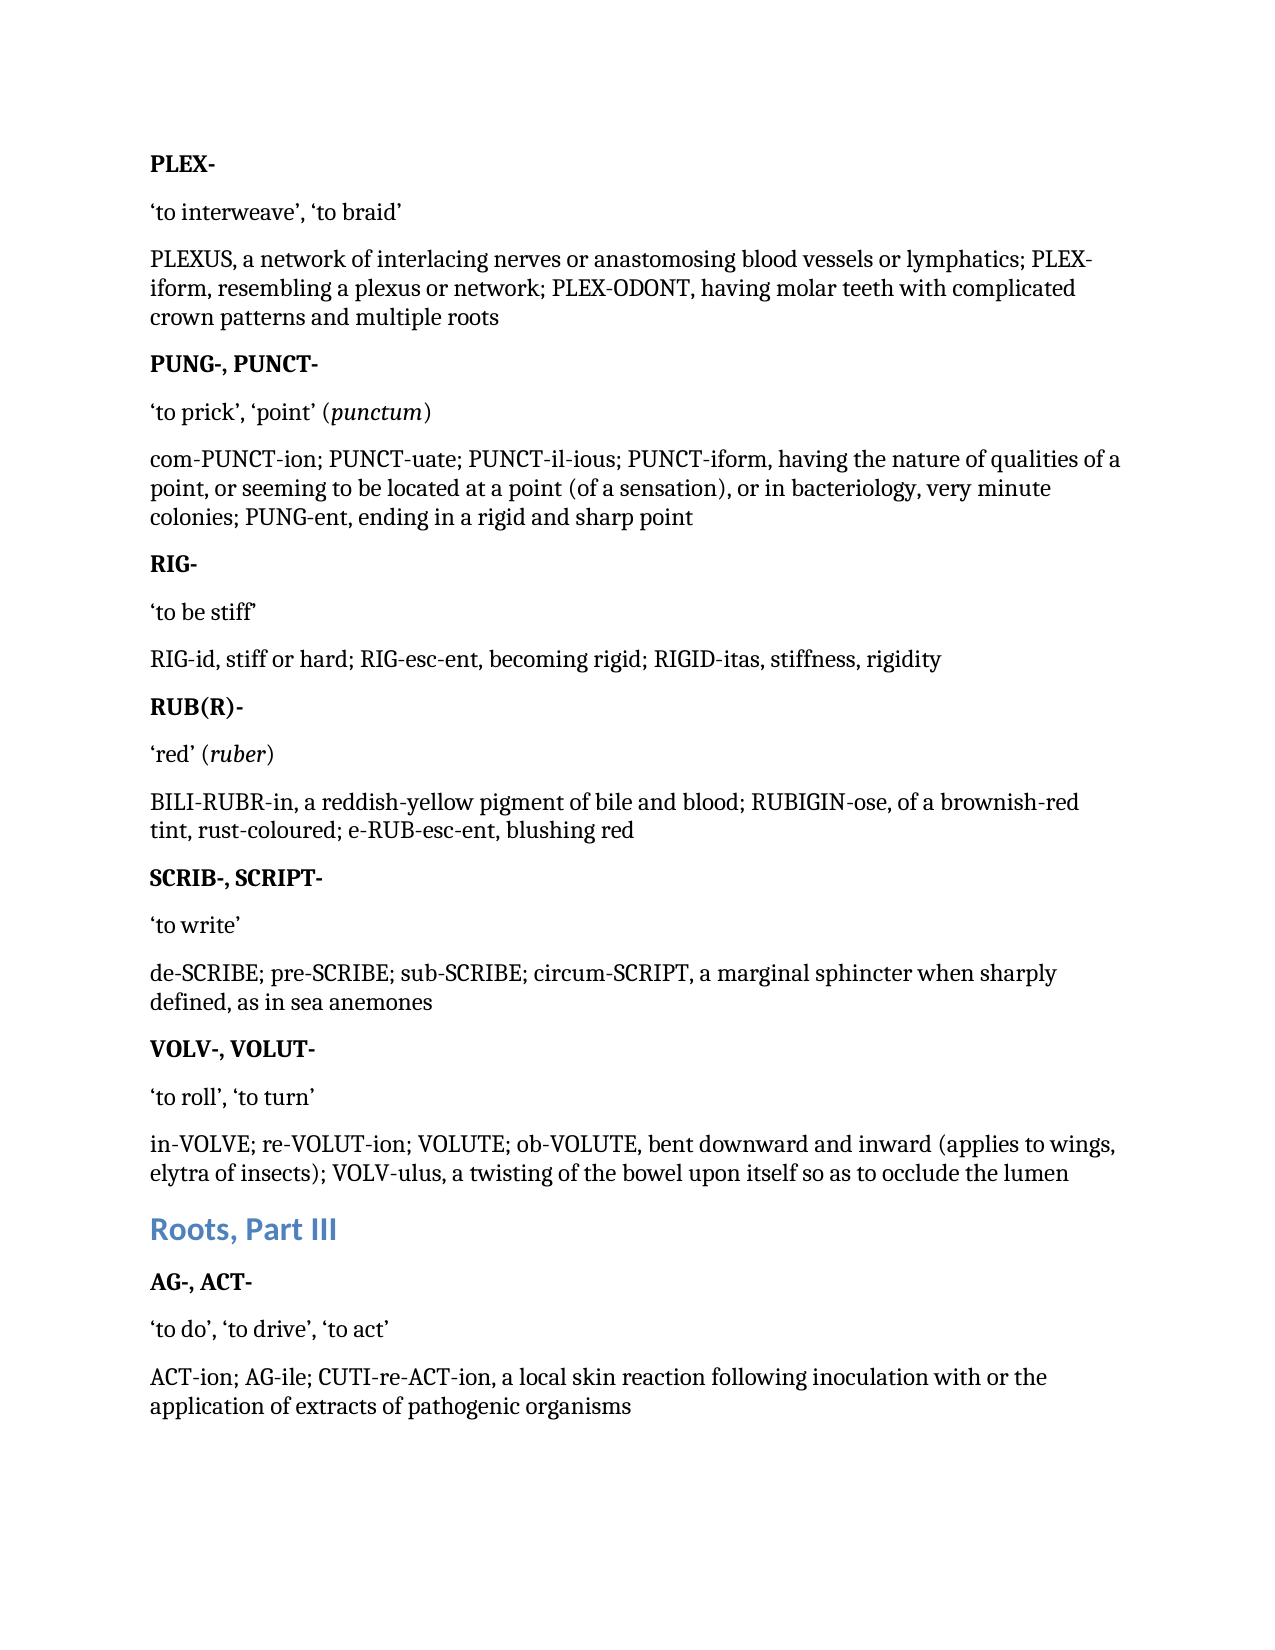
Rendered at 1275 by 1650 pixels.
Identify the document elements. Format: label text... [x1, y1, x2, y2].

text RIG- [150, 550, 1125, 579]
subtitle Roots, Part III [150, 1208, 1125, 1249]
text AG-, ACT- [150, 1268, 1125, 1297]
text PUNG-, PUNCT- [150, 350, 1125, 379]
text ‘to be stiff’ [150, 597, 1125, 626]
text RUB(R)- [150, 692, 1125, 721]
text SCRIB-, SCRIPT- [150, 864, 1125, 892]
text ‘to roll’, ‘to turn’ [150, 1082, 1125, 1111]
text PLEX- [150, 150, 1125, 179]
text ‘red’ (ruber) [150, 740, 1125, 769]
text ‘to interweave’, ‘to braid’ [150, 197, 1125, 226]
text PLEXUS, a network of interlacing nerves or anastomosing blood vessels or lymphatics; PLEX-iform, resembling a plexus or network; PLEX-ODONT, having molar teeth with complicated crown patterns and multiple roots [150, 245, 1125, 331]
text ‘to write’ [150, 911, 1125, 940]
text VOLV-, VOLUT- [150, 1035, 1125, 1064]
text ‘to prick’, ‘point’ (punctum) [150, 397, 1125, 426]
text ‘to do’, ‘to drive’, ‘to act’ [150, 1315, 1125, 1344]
text ACT-ion; AG-ile; CUTI-re-ACT-ion, a local skin reaction following inoculation with or the application of extracts of pathogenic organisms [150, 1363, 1125, 1420]
text in-VOLVE; re-VOLUT-ion; VOLUTE; ob-VOLUTE, bent downward and inward (applies to wings, elytra of insects); VOLV-ulus, a twisting of the bowel upon itself so as to occlude the lumen [150, 1130, 1125, 1187]
text BILI-RUBR-in, a reddish-yellow pigment of bile and blood; RUBIGIN-ose, of a brownish-red tint, rust-coloured; e-RUB-esc-ent, blushing red [150, 787, 1125, 845]
text RIG-id, stiff or hard; RIG-esc-ent, becoming rigid; RIGID-itas, stiffness, rigidity [150, 645, 1125, 674]
text de-SCRIBE; pre-SCRIBE; sub-SCRIBE; circum-SCRIPT, a marginal sphincter when sharply defined, as in sea anemones [150, 959, 1125, 1016]
text com-PUNCT-ion; PUNCT-uate; PUNCT-il-ious; PUNCT-iform, having the nature of qualities of a point, or seeming to be located at a point (of a sensation), or in bacteriology, very minute colonies; PUNG-ent, ending in a rigid and sharp point [150, 445, 1125, 531]
